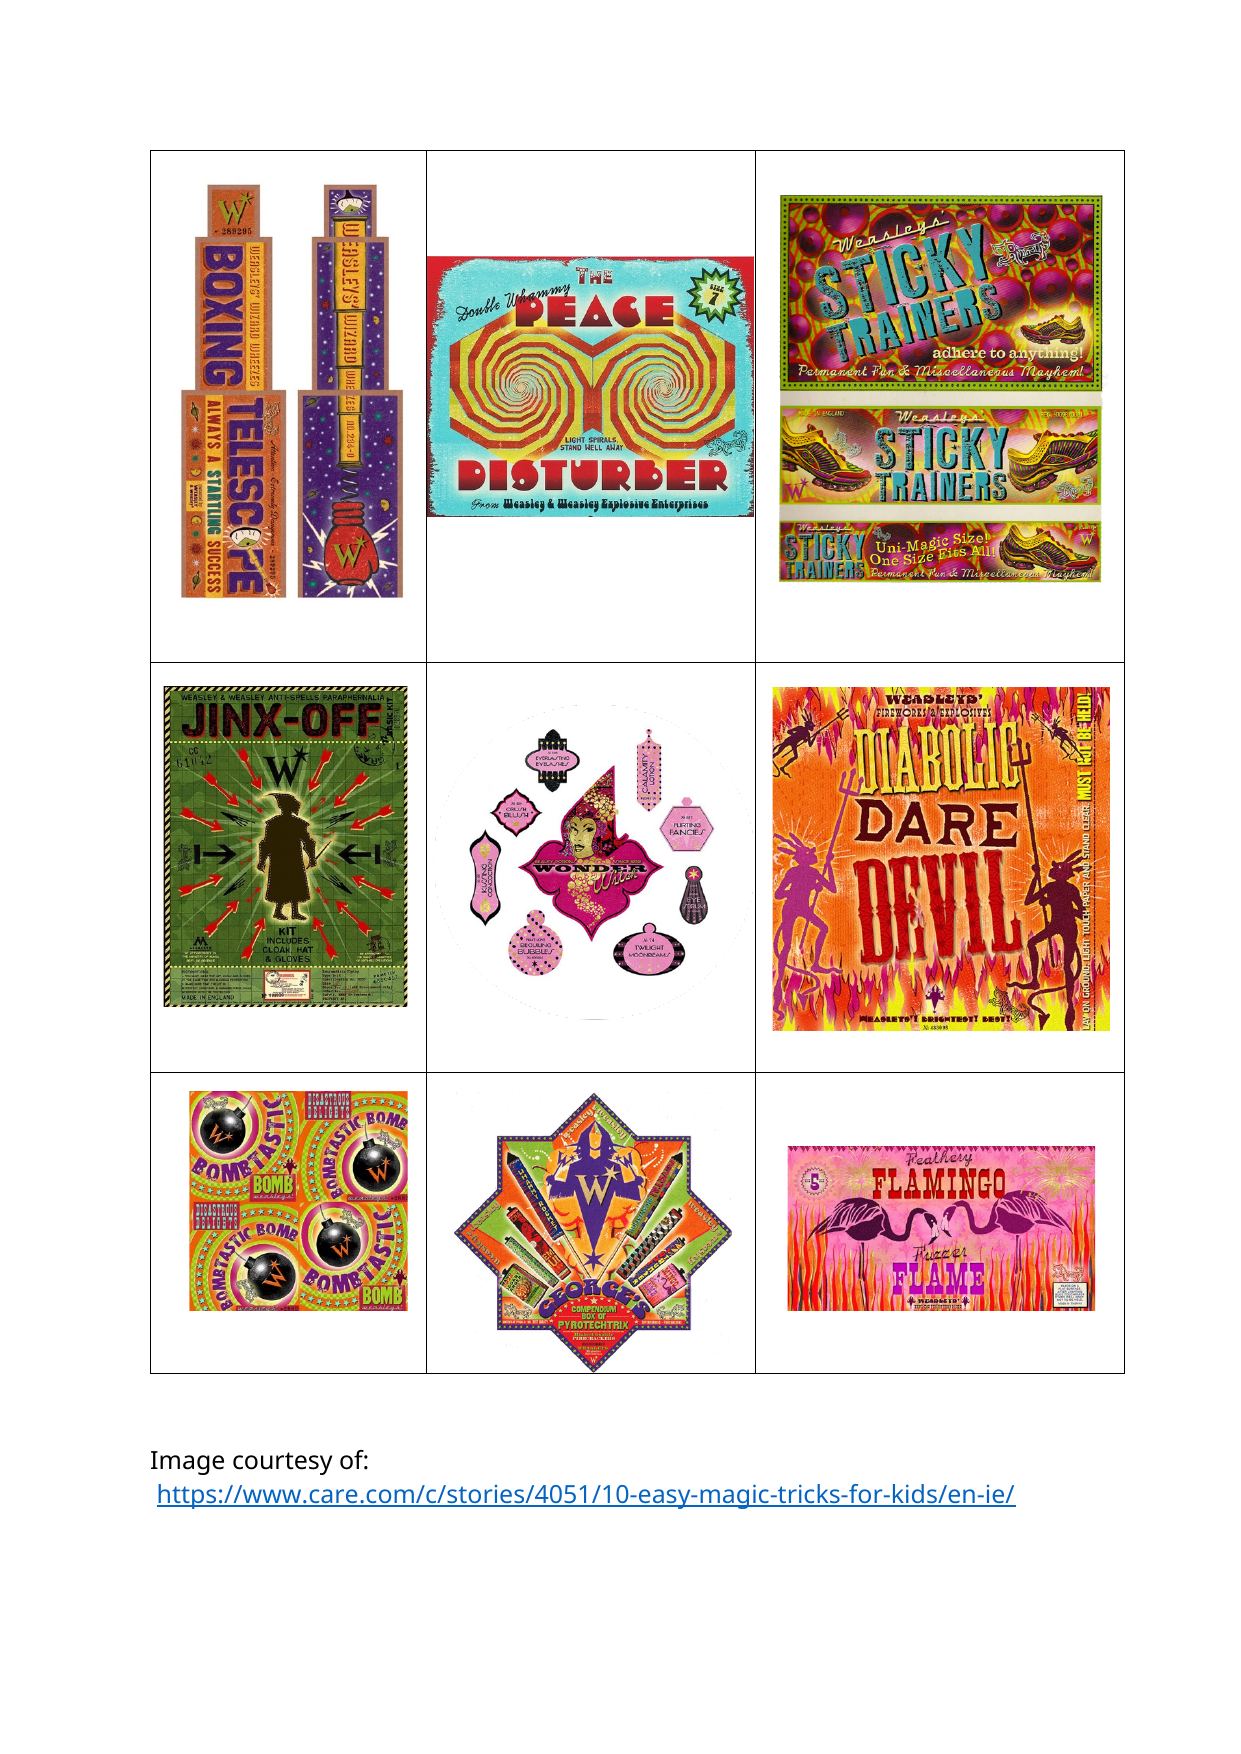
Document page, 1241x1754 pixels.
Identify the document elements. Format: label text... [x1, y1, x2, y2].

table_cell [756, 663, 1124, 1072]
table_cell [427, 663, 755, 1072]
text https://www.care.com/c/stories/4051/10-easy-magic-tricks-for-kids/en-ie/ [150, 1476, 1125, 1510]
table_cell [756, 151, 1124, 662]
table_cell [756, 1073, 1124, 1373]
table_cell [151, 1073, 426, 1373]
picture [772, 687, 1110, 1031]
table_cell [427, 1073, 755, 1373]
table_cell [427, 151, 755, 662]
picture [787, 1146, 1096, 1311]
text Image courtesy of: [150, 1442, 1125, 1476]
picture [189, 1091, 408, 1311]
picture [452, 1091, 732, 1371]
table_cell [151, 151, 426, 662]
picture [427, 256, 754, 517]
table_cell [151, 663, 426, 1072]
picture [171, 176, 409, 604]
picture [163, 686, 408, 1007]
picture [773, 187, 1109, 585]
